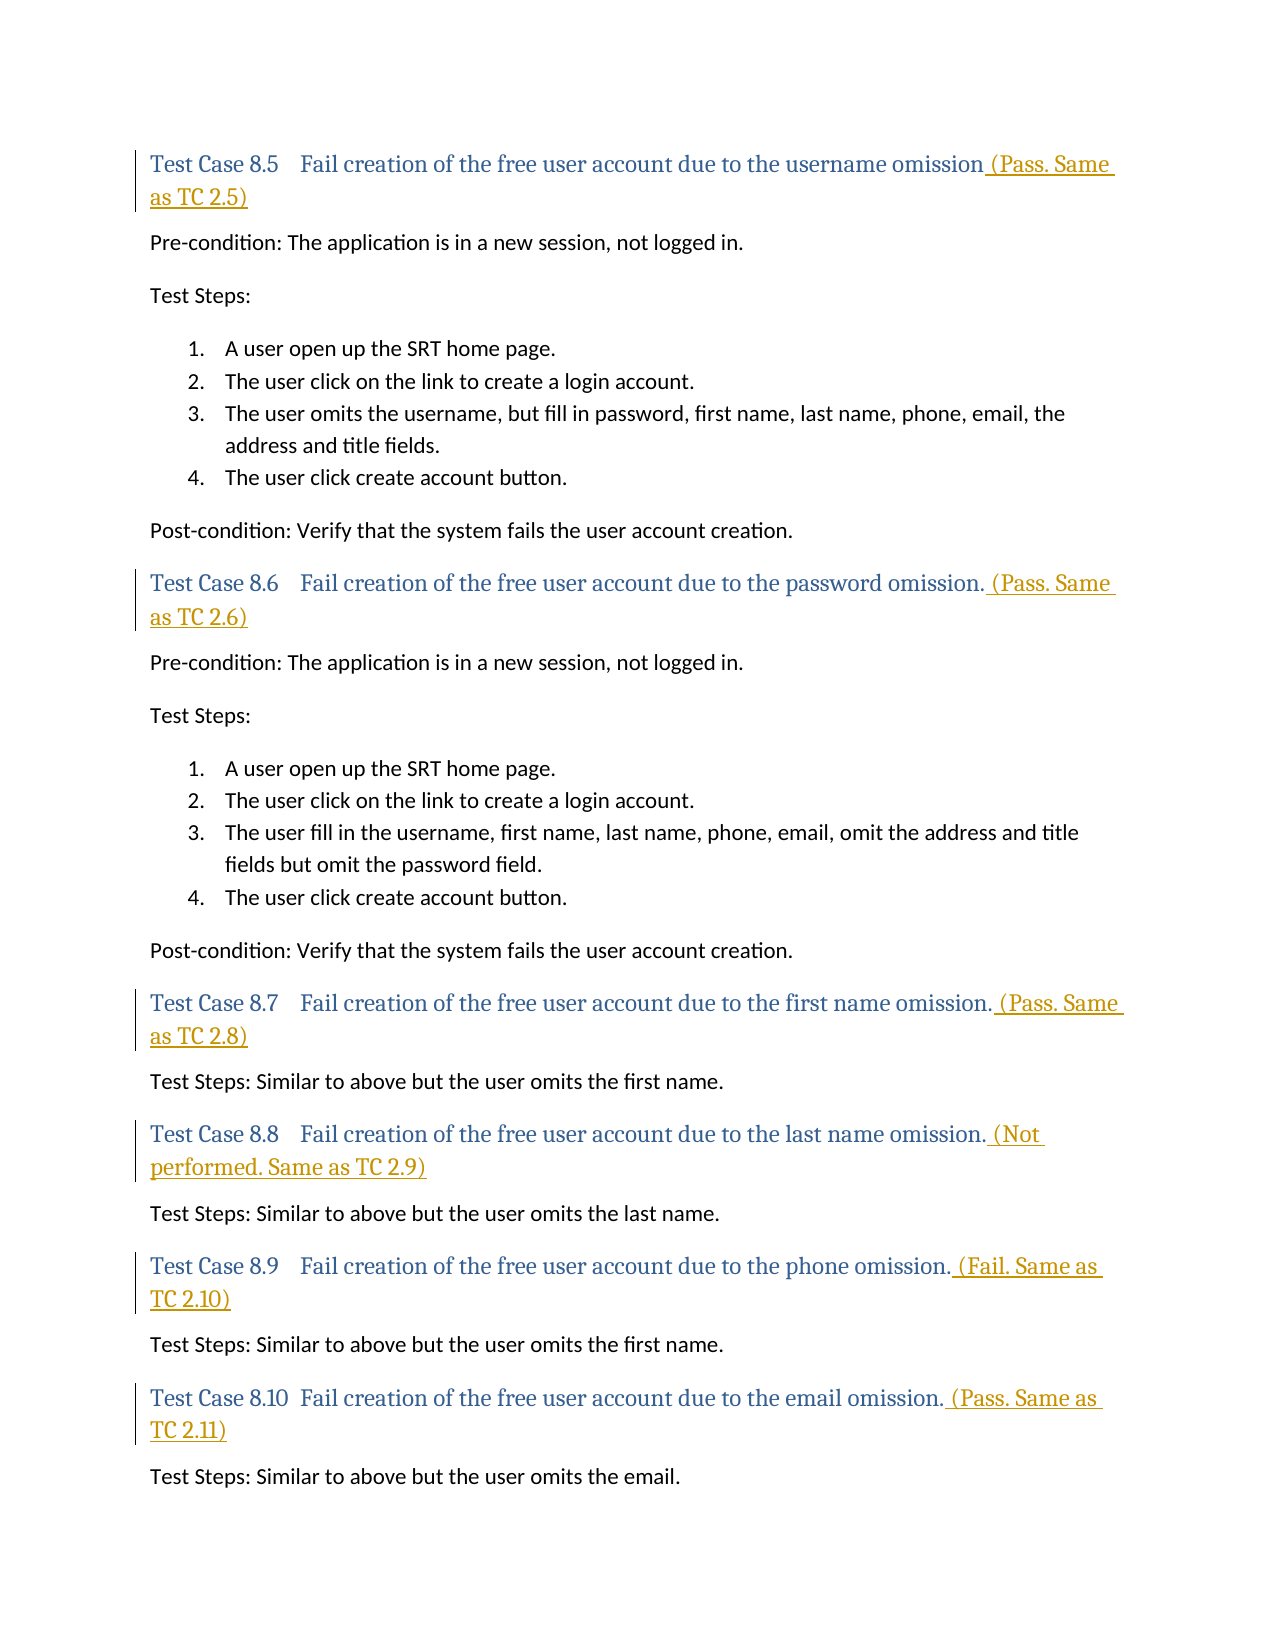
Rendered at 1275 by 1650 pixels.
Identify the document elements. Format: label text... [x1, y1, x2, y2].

subtitle Fail creation of the free user account due to the first name omission. [150, 989, 1125, 1051]
text Test Steps: Similar to above but the user omits the email. [150, 1462, 1125, 1490]
text Post-condition: Verify that the system fails the user account creation. [150, 516, 1125, 544]
text Test Steps: Similar to above but the user omits the last name. [150, 1199, 1125, 1227]
subtitle Fail creation of the free user account due to the email omission. [150, 1383, 1125, 1445]
list The user omits the username, but fill in password, first name, last name, phone, email, the address and title fields. [187, 399, 1125, 459]
text Pre-condition: The application is in a new session, not logged in. [150, 648, 1125, 676]
text Test Steps: [150, 701, 1125, 729]
list A user open up the SRT home page. [187, 754, 1125, 782]
subtitle Fail creation of the free user account due to the username omission [150, 150, 1125, 212]
subtitle Fail creation of the free user account due to the phone omission. [150, 1252, 1125, 1314]
text Post-condition: Verify that the system fails the user account creation. [150, 936, 1125, 964]
list The user click on the link to create a login account. [187, 367, 1125, 395]
list A user open up the SRT home page. [187, 334, 1125, 363]
list The user click create account button. [187, 463, 1125, 491]
text Pre-condition: The application is in a new session, not logged in. [150, 228, 1125, 257]
subtitle Fail creation of the free user account due to the last name omission. [150, 1120, 1125, 1182]
text Test Steps: [150, 282, 1125, 309]
subtitle Fail creation of the free user account due to the password omission. [150, 569, 1125, 631]
text Test Steps: Similar to above but the user omits the first name. [150, 1067, 1125, 1095]
text Test Steps: Similar to above but the user omits the first name. [150, 1330, 1125, 1358]
list The user click on the link to create a login account. [187, 786, 1125, 814]
list The user click create account button. [187, 883, 1125, 911]
list The user fill in the username, first name, last name, phone, email, omit the address and title fields but omit the password field. [187, 818, 1125, 878]
